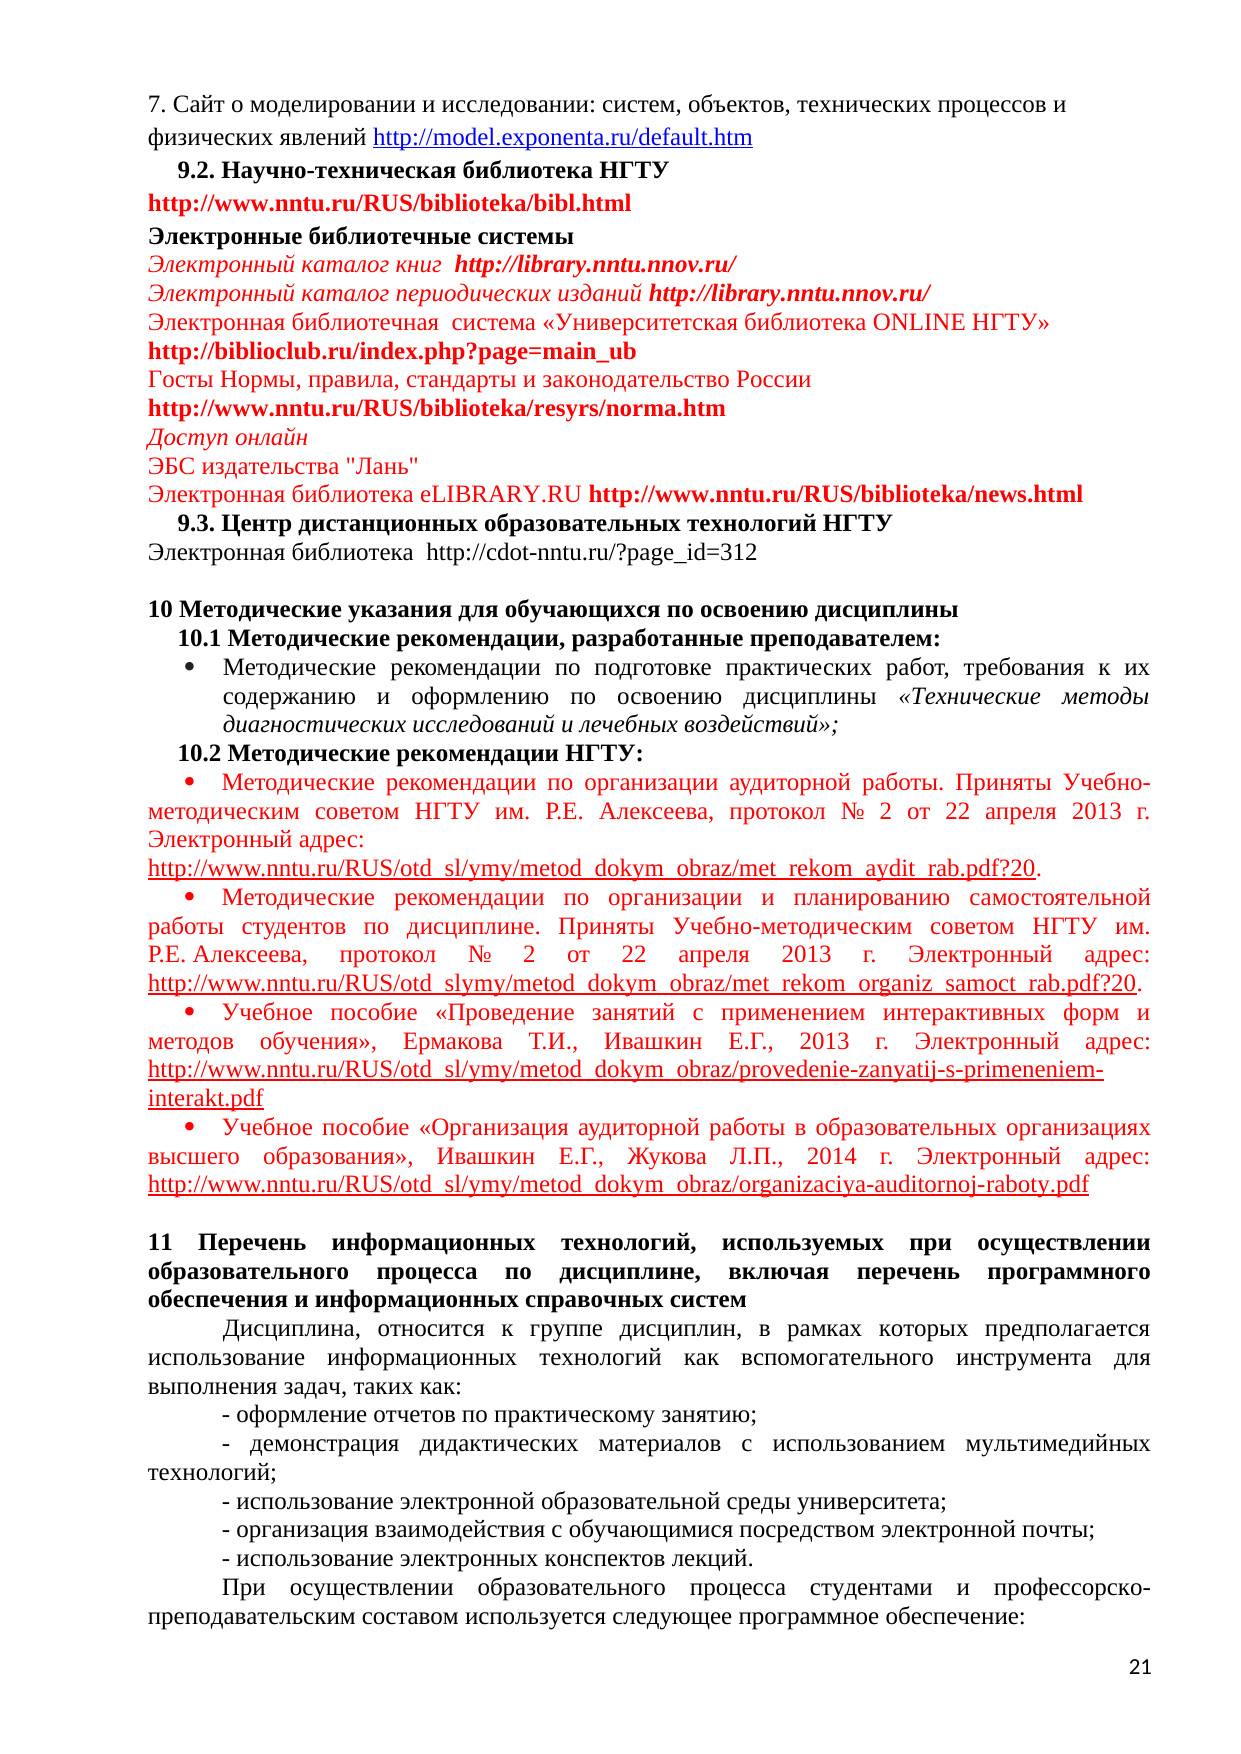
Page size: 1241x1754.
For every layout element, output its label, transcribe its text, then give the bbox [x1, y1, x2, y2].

text Электронная библиотека eLIBRARY.RU http://www.nntu.ru/RUS/biblioteka/news.html [148, 479, 1152, 508]
list http://www.nntu.ru/RUS/otd_sl/ymy/metod_dokym_obraz/met_rekom_aydit_rab.pdf?20. [148, 853, 1152, 882]
list Учебное пособие «Организация аудиторной работы в образовательных организациях высшего образования», Ивашкин Е.Г., Жукова Л.П., 2014 г. Электронный адрес: http://www.nntu.ru/RUS/otd_sl/ymy/metod_dokym_obraz/organizaciya-auditornoj-raboty.pdf [148, 1112, 1152, 1198]
list Дисциплина, относится к группе дисциплин, в рамках которых предполагается использование информационных технологий как вспомогательного инструмента для выполнения задач, таких как: [148, 1313, 1152, 1399]
text 9.3. Центр дистанционных образовательных технологий НГТУ [148, 508, 1152, 537]
list - организация взаимодействия с обучающимися посредством электронной почты; [192, 1514, 1152, 1543]
text 10.1 Методические рекомендации, разработанные преподавателем: [148, 623, 1152, 652]
text Электронный каталог книг http://library.nntu.nnov.ru/ [148, 249, 1152, 278]
text Электронный каталог периодических изданий http://library.nntu.nnov.ru/ [148, 278, 1152, 307]
text При осуществлении образовательного процесса студентами и профессорско-преподавательским составом используется следующее программное обеспечение: [148, 1572, 1152, 1629]
text Электронная библиотека http://cdot-nntu.ru/?page_id=312 [148, 537, 1152, 566]
text Электронная библиотечная система «Университетская библиотека ONLINE НГТУ» [148, 307, 1152, 336]
text Электронные библиотечные системы [148, 221, 1152, 249]
list Методические рекомендации по организации и планированию самостоятельной работы студентов по дисциплине. Приняты Учебно-методическим советом НГТУ им. Р.Е. Алексеева, протокол № 2 от 22 апреля 2013 г. Электронный адрес: http://www.nntu.ru/RUS/otd_slymy/metod_dokym_obraz/met_rekom_organiz_samoct_rab.pdf?20. [148, 882, 1152, 997]
text Доступ онлайн [148, 422, 1152, 451]
text - демонстрация дидактических материалов с использованием мультимедийных технологий; [148, 1428, 1152, 1486]
list Методические рекомендации по подготовке практических работ, требования к их содержанию и оформлению по освоению дисциплины «Технические методы диагностических исследований и лечебных воздействий»; [185, 652, 1152, 738]
text 9.2. Научно-техническая библиотека НГТУ [148, 155, 1152, 183]
text 11 Перечень информационных технологий, используемых при осуществлении образовательного процесса по дисциплине, включая перечень программного обеспечения и информационных справочных систем [148, 1227, 1152, 1313]
text 7. Сайт о моделировании и исследовании: систем, объектов, технических процессов и физических явлений http://model.exponenta.ru/default.htm [148, 89, 1152, 150]
text - использование электронных конспектов лекций. [148, 1543, 1152, 1572]
text - использование электронной образовательной среды университета; [148, 1486, 1152, 1514]
text 10 Методические указания для обучающихся по освоению дисциплины [148, 594, 1152, 623]
text http://biblioclub.ru/index.php?page=main_ub [148, 336, 1152, 364]
text http://www.nntu.ru/RUS/biblioteka/bibl.html [148, 188, 1152, 216]
list Методические рекомендации по организации аудиторной работы. Приняты Учебно-методическим советом НГТУ им. Р.Е. Алексеева, протокол № 2 от 22 апреля 2013 г. Электронный адрес: [148, 767, 1152, 853]
text Госты Нормы, правила, стандарты и законодательство России http://www.nntu.ru/RUS/biblioteka/resyrs/norma.htm [148, 364, 1152, 422]
text - оформление отчетов по практическому занятию; [148, 1399, 1152, 1428]
list Учебное пособие «Проведение занятий с применением интерактивных форм и методов обучения», Ермакова Т.И., Ивашкин Е.Г., 2013 г. Электронный адрес: http://www.nntu.ru/RUS/otd_sl/ymy/metod_dokym_obraz/provedenie-zanyatij-s-primeneniem-interakt.pdf [148, 997, 1152, 1112]
text ЭБС издательства "Лань" [148, 451, 1152, 479]
list 10.2 Методические рекомендации НГТУ: [148, 738, 1149, 767]
